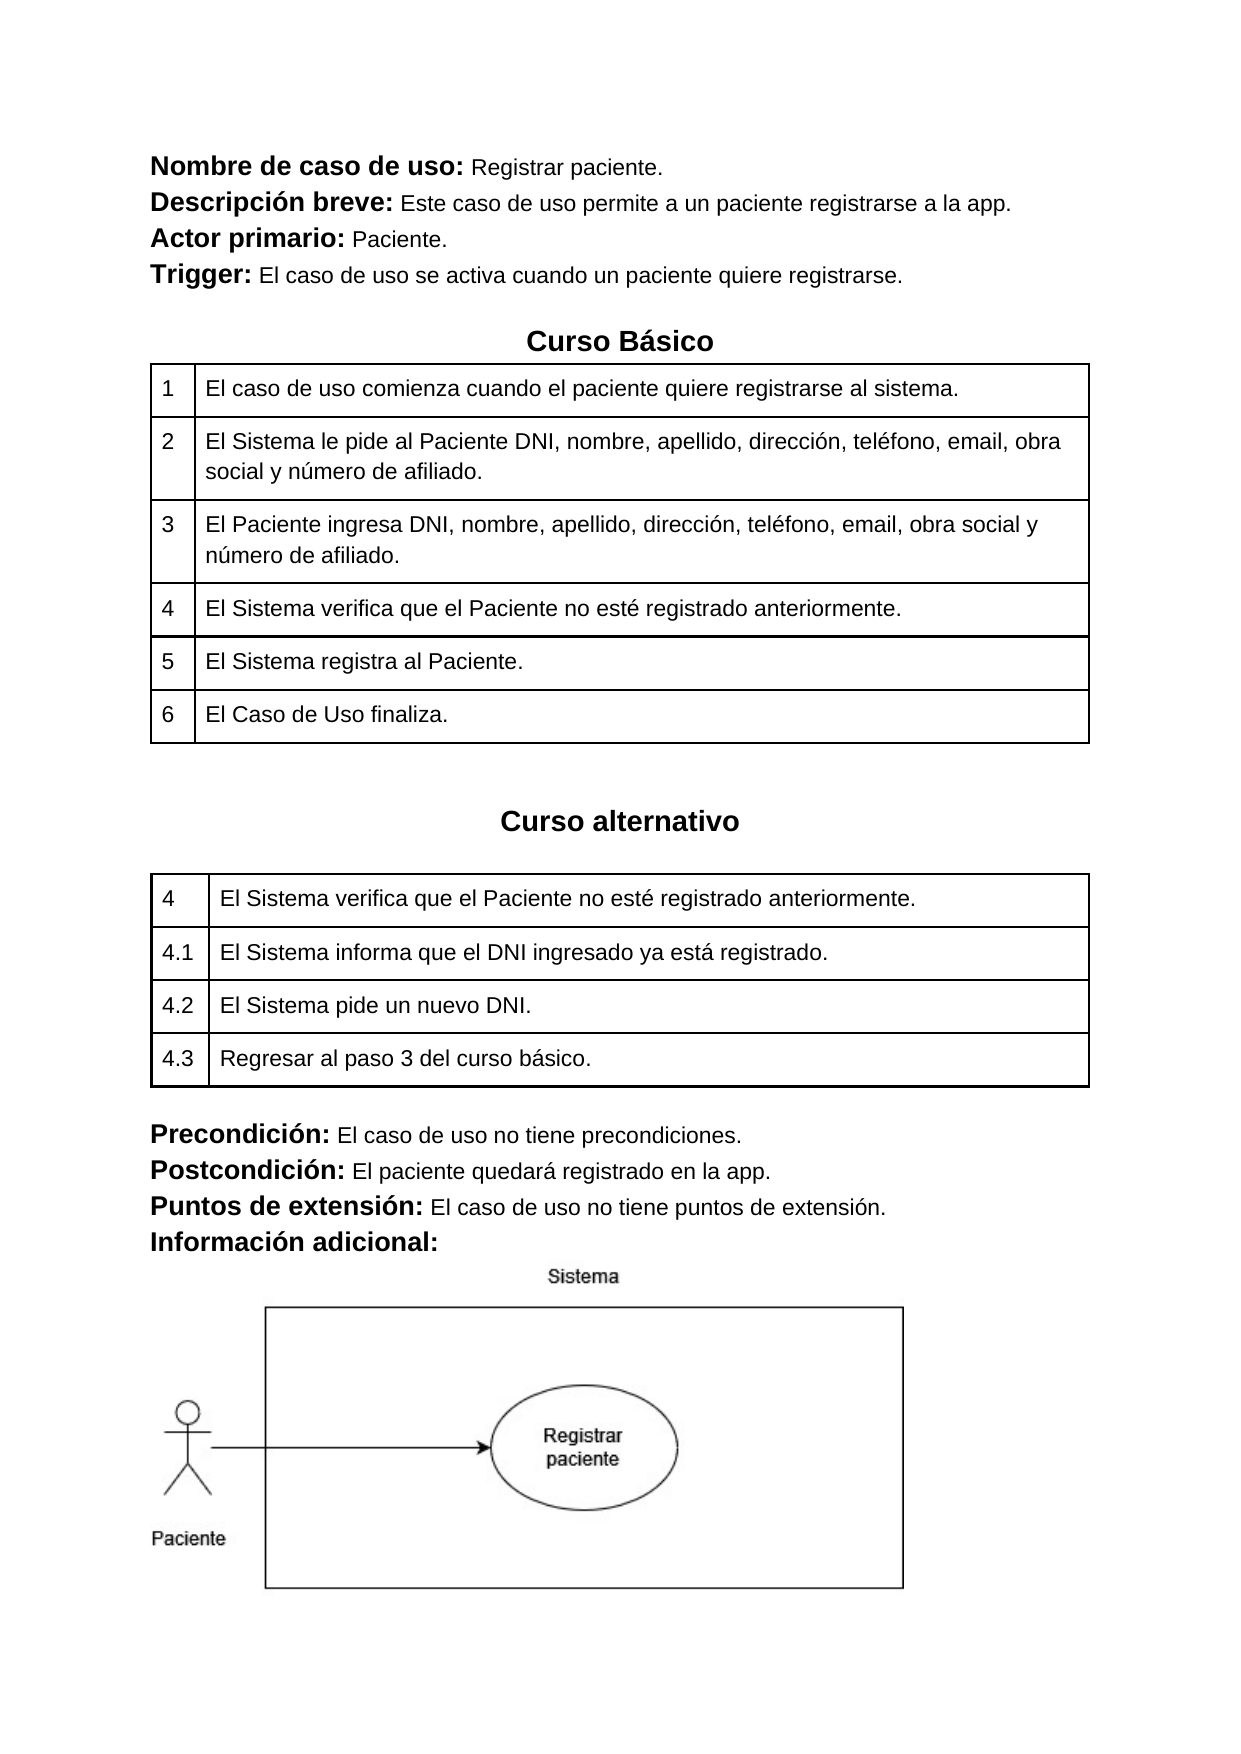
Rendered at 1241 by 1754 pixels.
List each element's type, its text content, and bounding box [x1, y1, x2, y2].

table_cell 4 [152, 584, 194, 635]
table_header El caso de uso comienza cuando el paciente quiere registrarse al sistema. [196, 365, 1088, 416]
table_cell El Caso de Uso finaliza. [196, 691, 1088, 742]
table_header 1 [152, 365, 194, 416]
table_header El Sistema verifica que el Paciente no esté registrado anteriormente. [210, 875, 1088, 926]
text Actor primario: Paciente. [150, 222, 1090, 253]
text Nombre de caso de uso: Registrar paciente. [150, 150, 1090, 181]
table_cell El Sistema le pide al Paciente DNI, nombre, apellido, dirección, teléfono, email, obra social y número de afiliado. [196, 418, 1088, 499]
table_cell El Sistema verifica que el Paciente no esté registrado anteriormente. [196, 584, 1088, 635]
table_cell 5 [152, 638, 194, 688]
text Trigger: El caso de uso se activa cuando un paciente quiere registrarse. [150, 258, 1090, 289]
table_cell El Paciente ingresa DNI, nombre, apellido, dirección, teléfono, email, obra social y número de afiliado. [196, 501, 1088, 582]
table_cell 4.2 [153, 981, 208, 1032]
table_cell 2 [152, 418, 194, 499]
table_cell Regresar al paso 3 del curso básico. [210, 1034, 1088, 1085]
table_cell 4.1 [153, 928, 208, 979]
text Descripción breve: Este caso de uso permite a un paciente registrarse a la app. [150, 186, 1090, 217]
picture [150, 1260, 904, 1597]
table_header 4 [153, 875, 208, 926]
table_cell El Sistema registra al Paciente. [196, 638, 1088, 688]
text Curso alternativo [150, 804, 1090, 838]
table_cell El Sistema informa que el DNI ingresado ya está registrado. [210, 928, 1088, 979]
table_cell 4.3 [153, 1034, 208, 1085]
text Curso Básico [150, 324, 1090, 357]
table_cell 6 [152, 691, 194, 742]
table_cell 3 [152, 501, 194, 582]
table_cell El Sistema pide un nuevo DNI. [210, 981, 1088, 1032]
